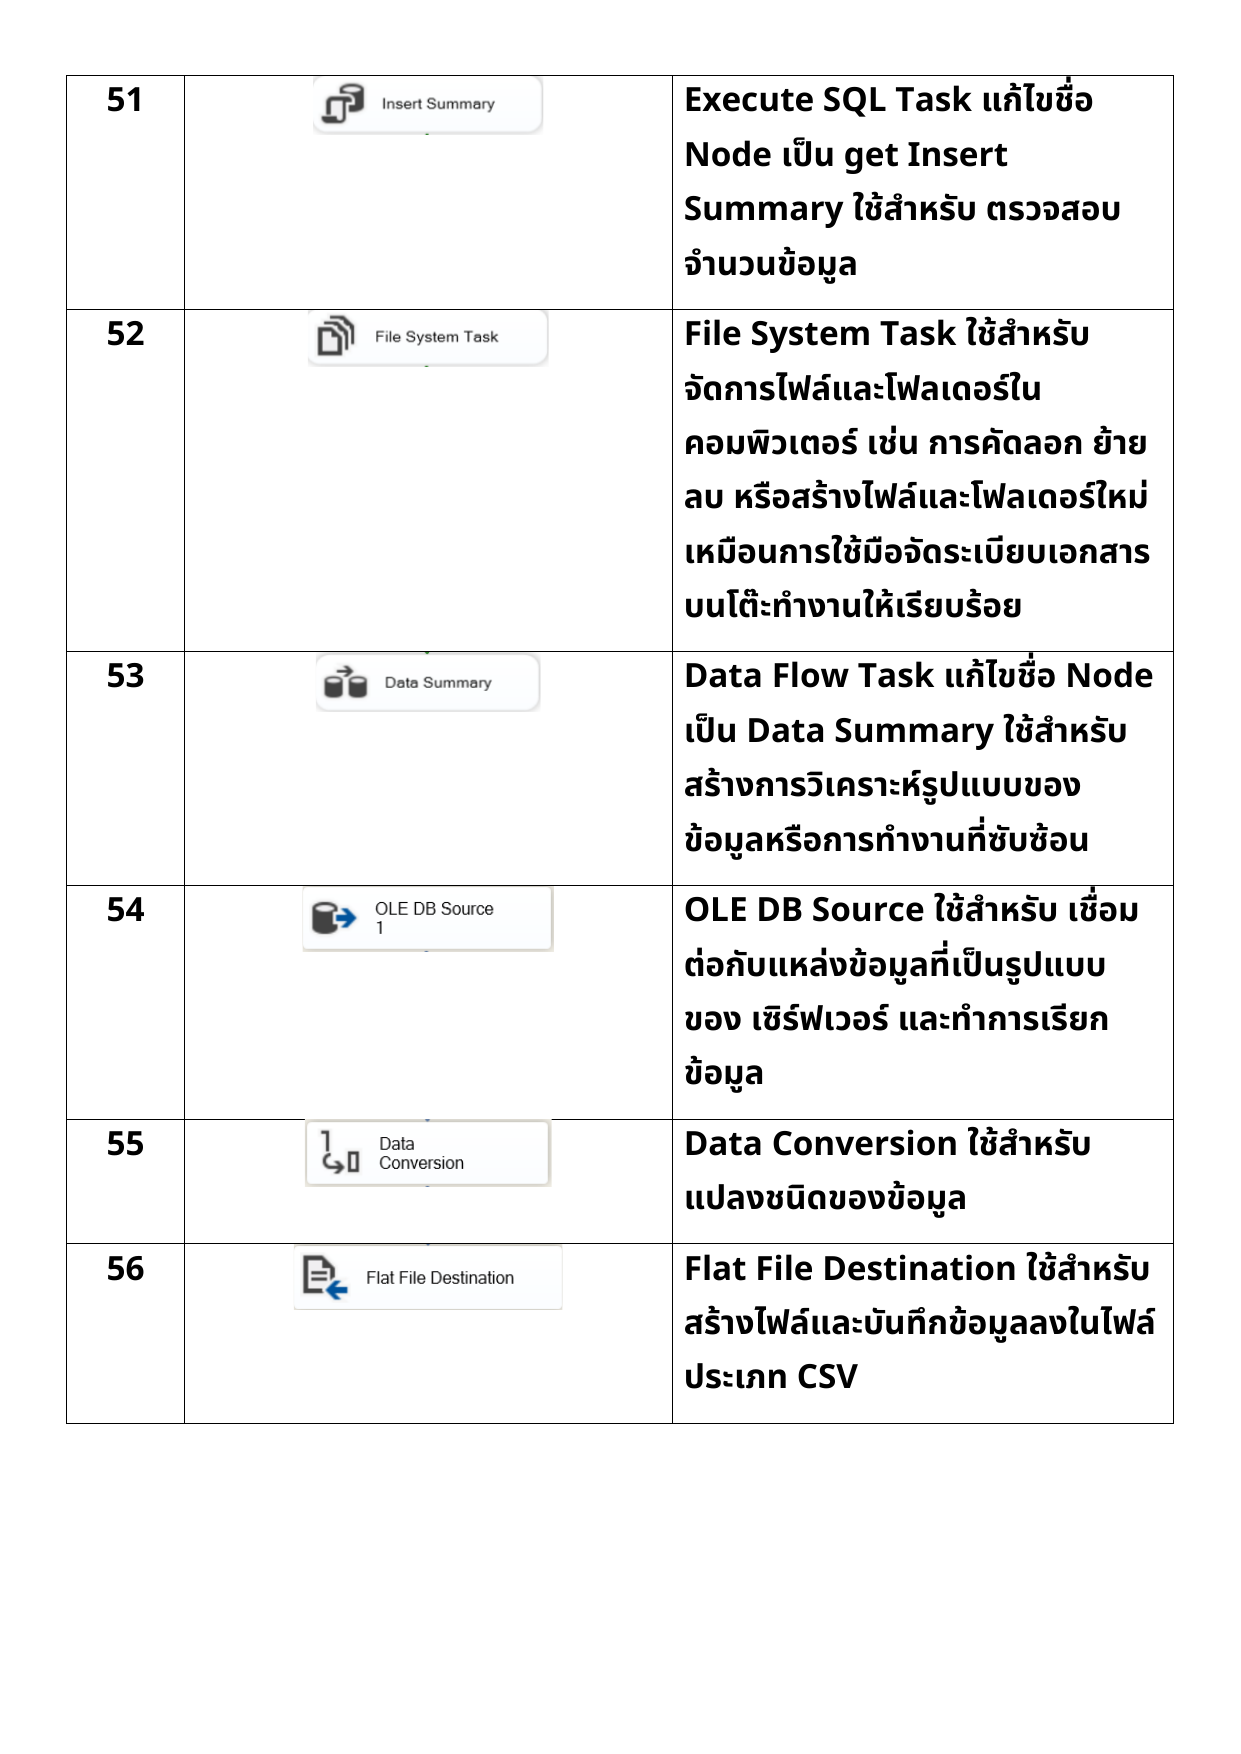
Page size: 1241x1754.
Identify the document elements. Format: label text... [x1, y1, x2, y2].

table_cell [185, 310, 672, 651]
table_cell [185, 1120, 672, 1243]
table_cell File System Task ใช้สำหรับ จัดการไฟล์และโฟลเดอร์ในคอมพิวเตอร์ เช่น การคัดลอก ย้าย ลบ หรือสร้างไฟล์และโฟลเดอร์ใหม่ เหมือนการใช้มือจัดระเบียบเอกสารบนโต๊ะทำงานให้เรียบร้อย [673, 310, 1173, 651]
table_cell Flat File Destination ใช้สำหรับ สร้างไฟล์และบันทึกข้อมูลลงในไฟล์ ประเภท CSV [673, 1244, 1173, 1423]
table_cell 51 [67, 76, 184, 309]
table_cell 56 [67, 1244, 184, 1423]
table_cell 54 [67, 886, 184, 1118]
table_cell Data Conversion ใช้สำหรับ แปลงชนิดของข้อมูล [673, 1120, 1173, 1243]
table_cell [185, 652, 672, 885]
table_cell Execute SQL Task แก้ไขชื่อ Node เป็น get Insert Summary ใช้สำหรับ ตรวจสอบจำนวนข้อมูล [673, 76, 1173, 309]
table_cell 55 [67, 1120, 184, 1243]
table_cell OLE DB Source ใช้สำหรับ เชื่อมต่อกับแหล่งข้อมูลที่เป็นรูปแบบของ เซิร์ฟเวอร์ และทำการเรียกข้อมูล [673, 886, 1173, 1118]
table_cell [185, 886, 672, 1118]
table_cell [185, 1244, 672, 1423]
table_cell 52 [67, 310, 184, 651]
table_cell [185, 76, 672, 309]
table_cell Data Flow Task แก้ไขชื่อ Node เป็น Data Summary ใช้สำหรับ สร้างการวิเคราะห์รูปแบบของข้อมูลหรือการทำงานที่ซับซ้อน [673, 652, 1173, 885]
table_cell 53 [67, 652, 184, 885]
